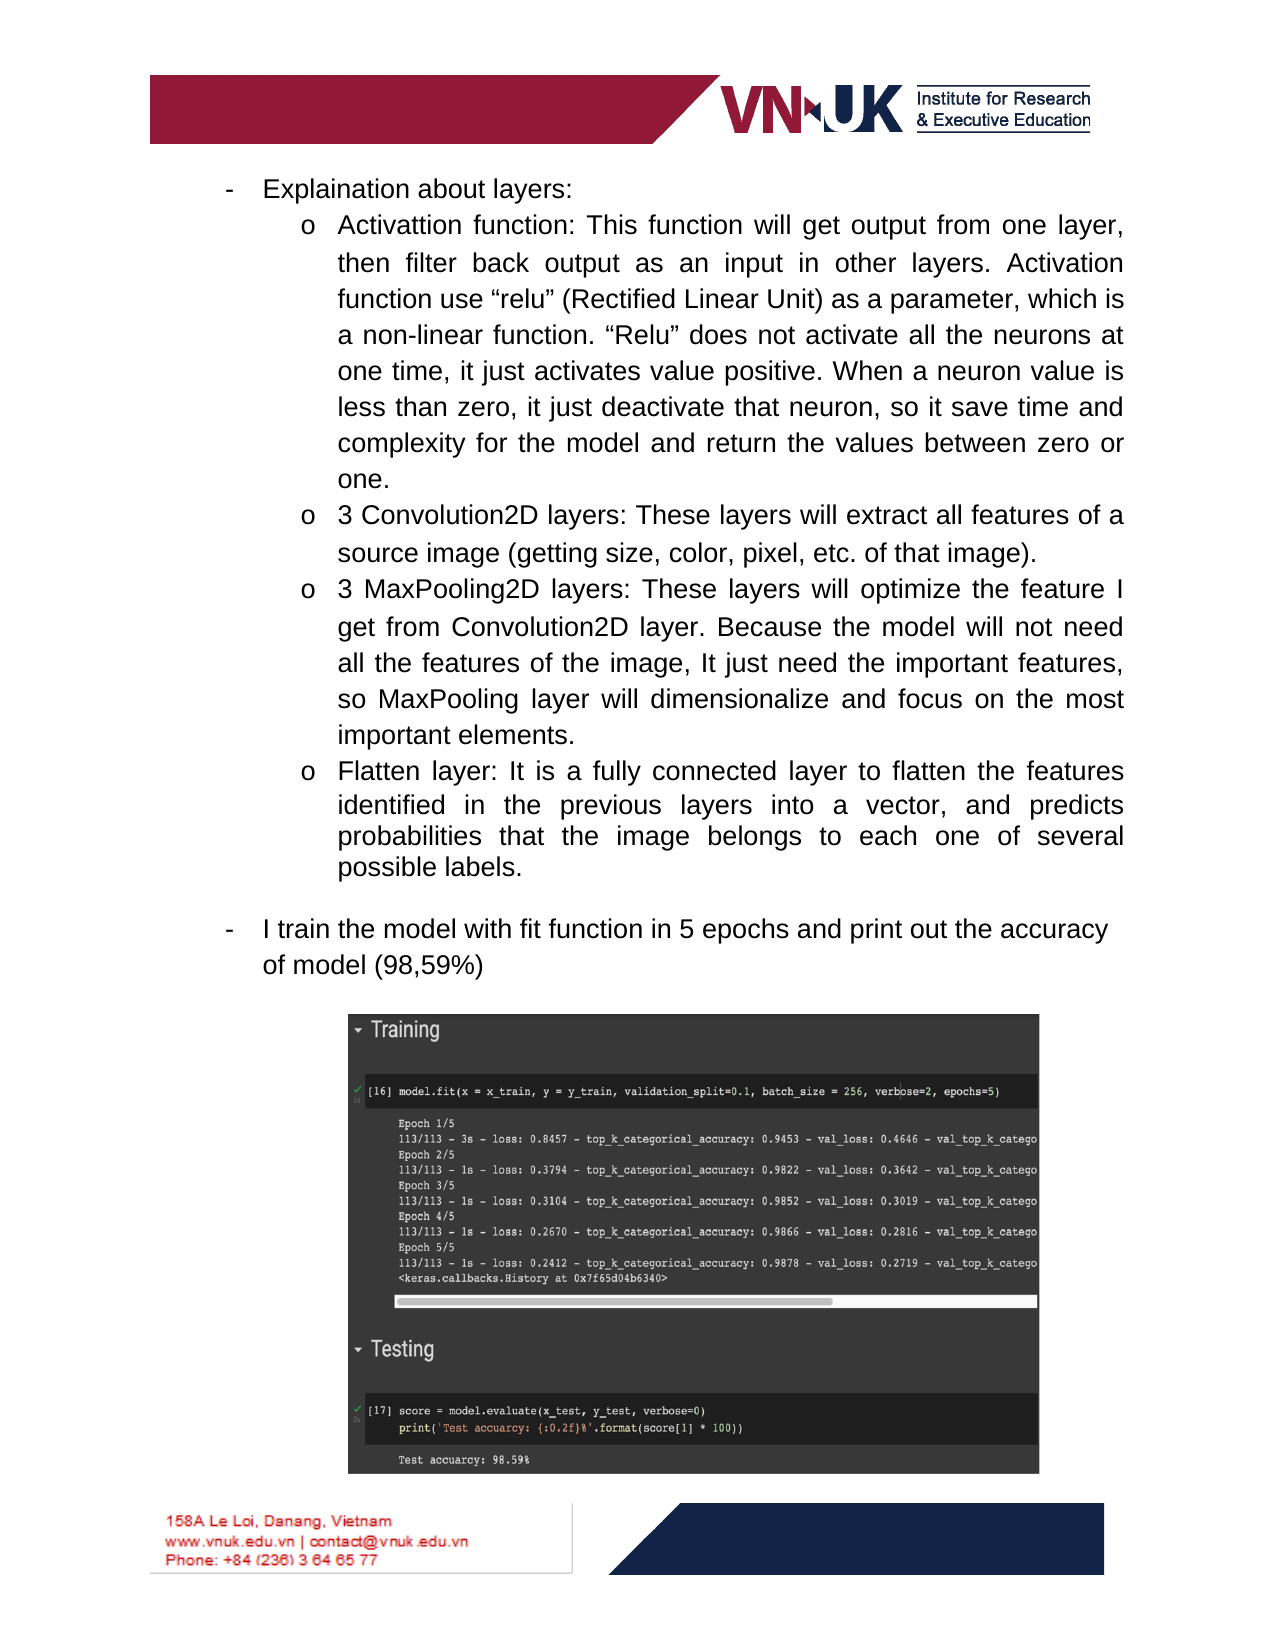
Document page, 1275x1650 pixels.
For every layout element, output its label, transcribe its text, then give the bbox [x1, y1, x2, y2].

list Activattion function: This function will get output from one layer, then filter back output as an input in other layers. Activation function use “relu” (Rectified Linear Unit) as a parameter, which is a non-linear function. “Relu” does not activate all the neurons at one time, it just activates value positive. When a neuron value is less than zero, it just deactivate that neuron, so it save time and complexity for the model and return the values between zero or one. [300, 209, 1125, 494]
list 3 Convolution2D layers: These layers will extract all features of a source image (getting size, color, pixel, etc. of that image). [300, 499, 1125, 568]
picture [348, 1014, 1040, 1474]
list Explaination about layers: [225, 173, 1125, 204]
list Flatten layer: It is a fully connected layer to flatten the features identified in the previous layers into a vector, and predicts probabilities that the image belongs to each one of several possible labels. [300, 755, 1125, 882]
picture [599, 1503, 1105, 1575]
picture [150, 1503, 574, 1575]
list I train the model with fit function in 5 epochs and print out the accuracy of model (98,59%) [225, 913, 1125, 980]
picture [150, 75, 1091, 144]
list 3 MaxPooling2D layers: These layers will optimize the feature I get from Convolution2D layer. Because the model will not need all the features of the image, It just need the important features, so MaxPooling layer will dimensionalize and focus on the most important elements. [300, 573, 1125, 751]
